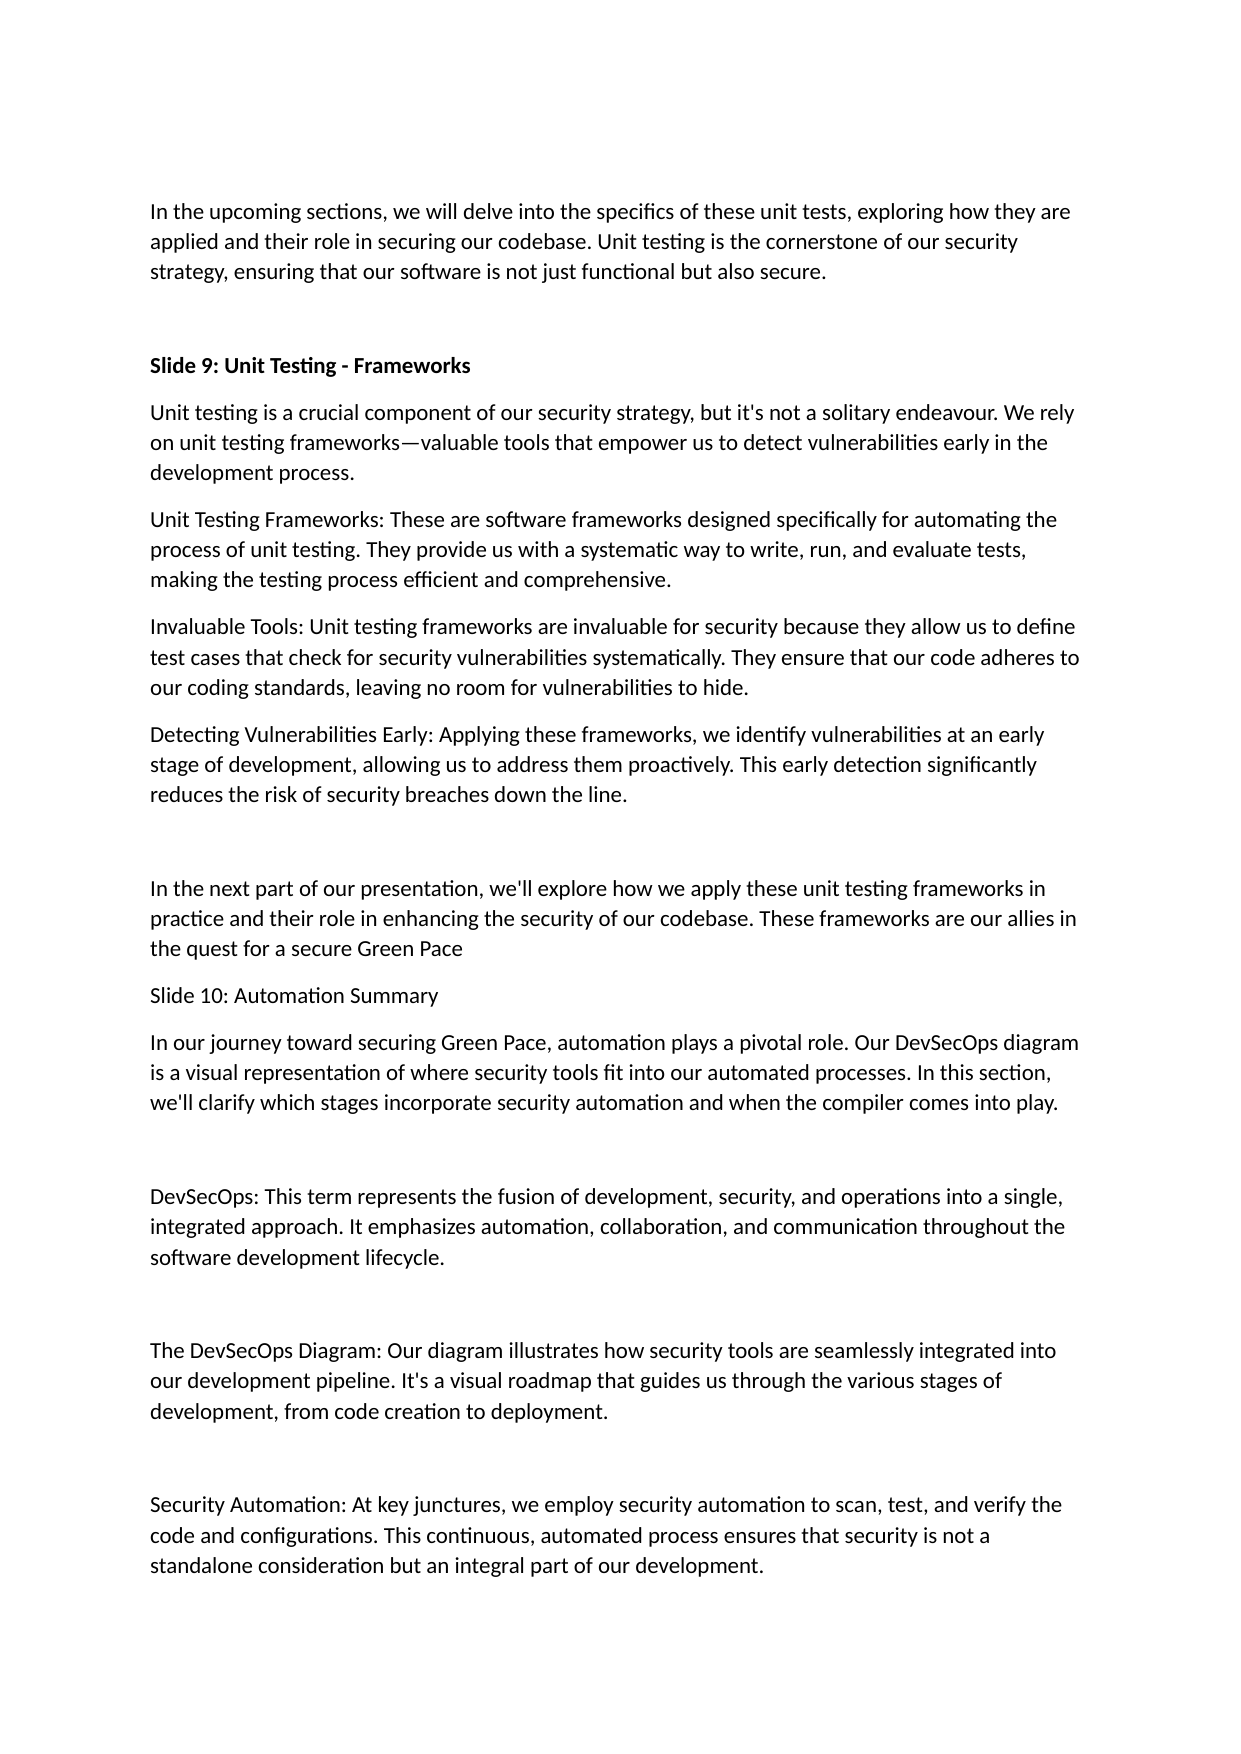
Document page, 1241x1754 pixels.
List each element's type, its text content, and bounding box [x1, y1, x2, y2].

text Slide 9: Unit Testing - Frameworks [150, 351, 1090, 379]
text DevSecOps: This term represents the fusion of development, security, and operations into a single, integrated approach. It emphasizes automation, collaboration, and communication throughout the software development lifecycle. [150, 1182, 1090, 1271]
text In the next part of our presentation, we'll explore how we apply these unit testing frameworks in practice and their role in enhancing the security of our codebase. These frameworks are our allies in the quest for a secure Green Pace [150, 874, 1090, 962]
text Unit testing is a crucial component of our security strategy, but it's not a solitary endeavour. We rely on unit testing frameworks—valuable tools that empower us to detect vulnerabilities early in the development process. [150, 398, 1090, 486]
text Security Automation: At key junctures, we employ security automation to scan, test, and verify the code and configurations. This continuous, automated process ensures that security is not a standalone consideration but an integral part of our development. [150, 1491, 1090, 1579]
text The DevSecOps Diagram: Our diagram illustrates how security tools are seamlessly integrated into our development pipeline. It's a visual roadmap that guides us through the various stages of development, from code creation to deployment. [150, 1336, 1090, 1425]
text Unit Testing Frameworks: These are software frameworks designed specifically for automating the process of unit testing. They provide us with a systematic way to write, run, and evaluate tests, making the testing process efficient and comprehensive. [150, 505, 1090, 594]
text Slide 10: Automation Summary [150, 981, 1090, 1009]
text Detecting Vulnerabilities Early: Applying these frameworks, we identify vulnerabilities at an early stage of development, allowing us to address them proactively. This early detection significantly reduces the risk of security breaches down the line. [150, 720, 1090, 808]
text Invaluable Tools: Unit testing frameworks are invaluable for security because they allow us to define test cases that check for security vulnerabilities systematically. They ensure that our code adheres to our coding standards, leaving no room for vulnerabilities to hide. [150, 612, 1090, 701]
text In the upcoming sections, we will delve into the specifics of these unit tests, exploring how they are applied and their role in securing our codebase. Unit testing is the cornerstone of our security strategy, ensuring that our software is not just functional but also secure. [150, 197, 1090, 285]
text In our journey toward securing Green Pace, automation plays a pivotal role. Our DevSecOps diagram is a visual representation of where security tools fit into our automated processes. In this section, we'll clarify which stages incorporate security automation and when the compiler comes into play. [150, 1028, 1090, 1117]
